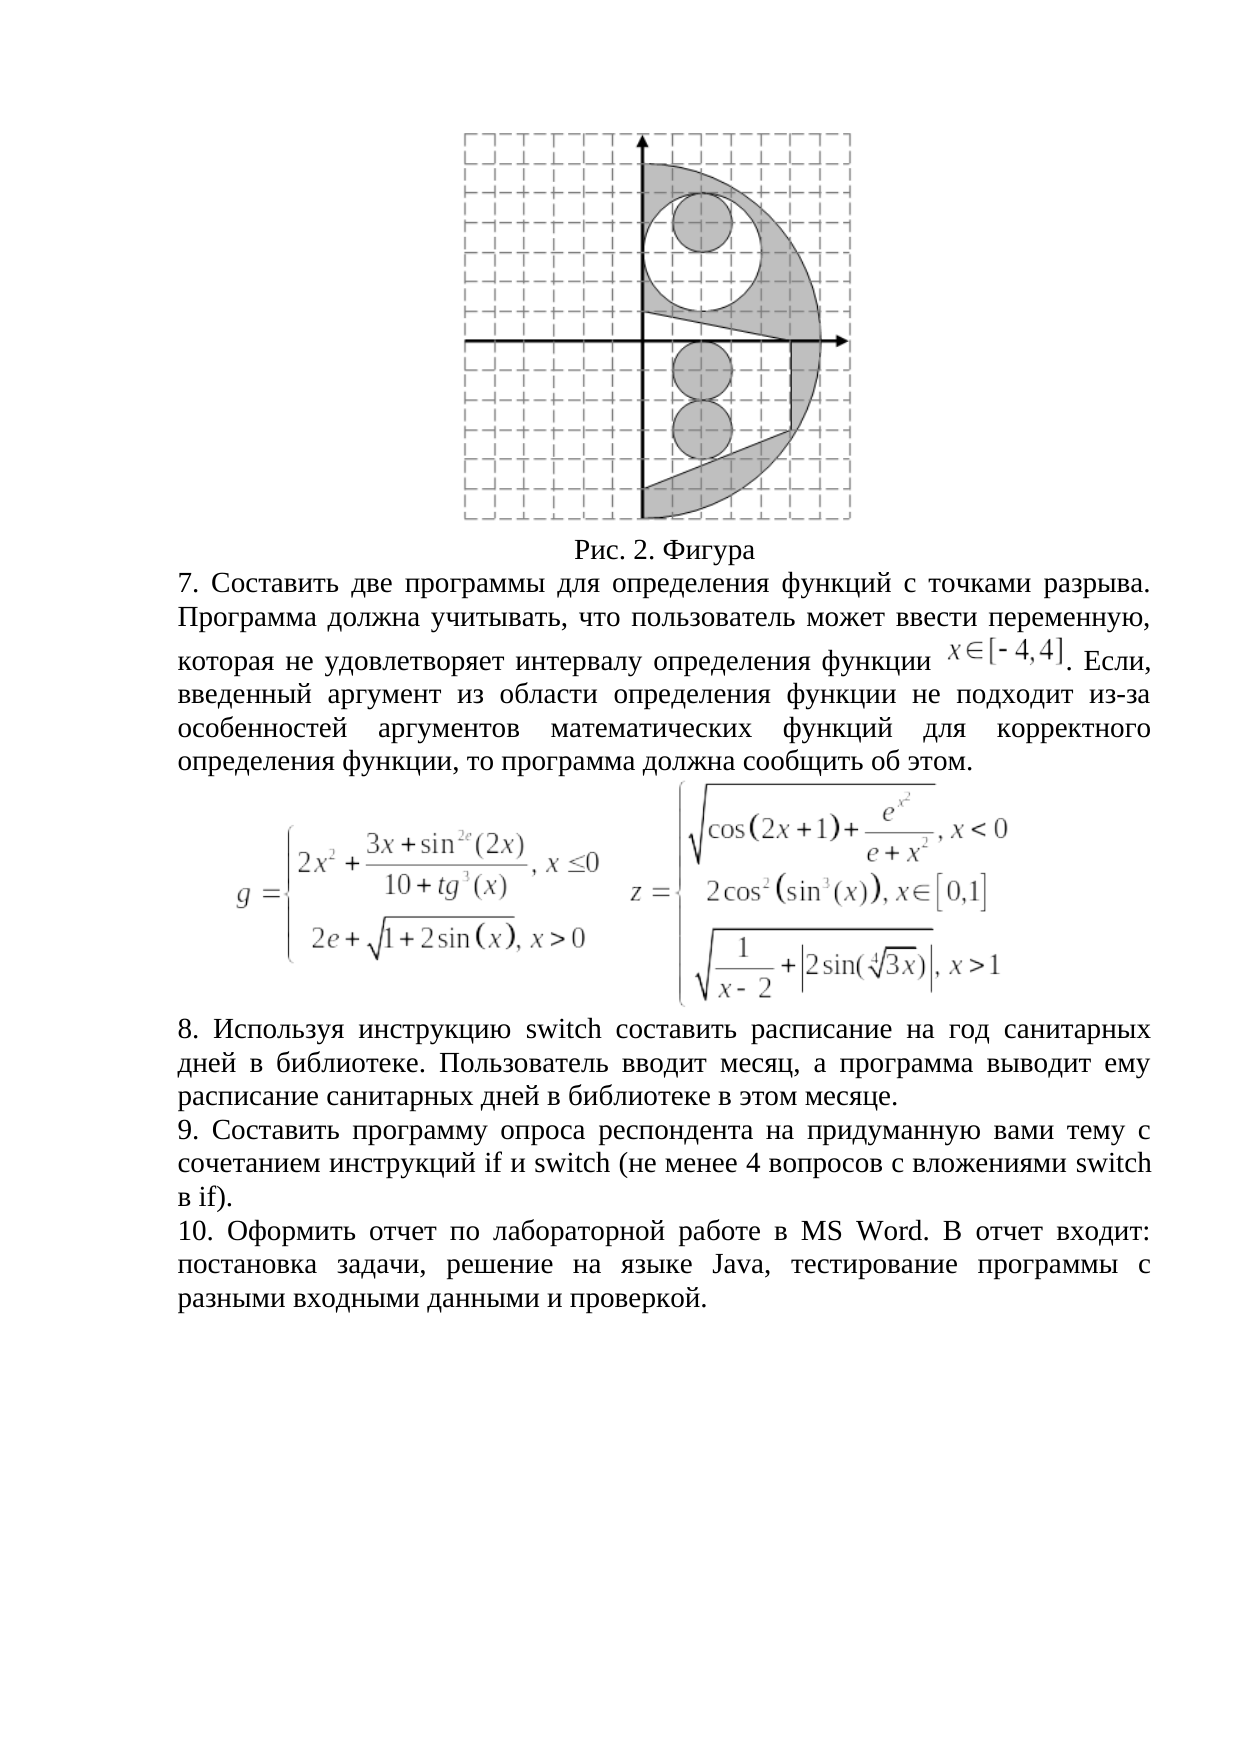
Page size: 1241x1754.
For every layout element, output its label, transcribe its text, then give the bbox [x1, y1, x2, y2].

text 7. Составить две программы для определения функций с точками разрыва. Программа должна учитывать, что пользователь может ввести переменную, которая не удовлетворяет интервалу определения функции . Если, введенный аргумент из области определения функции не подходит из-за особенностей аргументов математических функций для корректного определения функции, то программа должна сообщить об этом. [177, 566, 1152, 777]
text Рис. 2. Фигура [177, 532, 1152, 566]
text 8. Используя инструкцию switch составить расписание на год санитарных дней в библиотеке. Пользователь вводит месяц, а программа выводит ему расписание санитарных дней в библиотеке в этом месяце. [177, 1011, 1152, 1112]
table_header [615, 777, 1108, 1011]
picture [455, 118, 874, 533]
text 9. Составить программу опроса респондента на придуманную вами тему с сочетанием инструкций if и switch (не менее 4 вопросов с вложениями switch в if). [177, 1112, 1152, 1213]
table_header [221, 777, 615, 1011]
text 10. Оформить отчет по лабораторной работе в MS Word. В отчет входит: постановка задачи, решение на языке Java, тестирование программы с разными входными данными и проверкой. [177, 1213, 1152, 1313]
